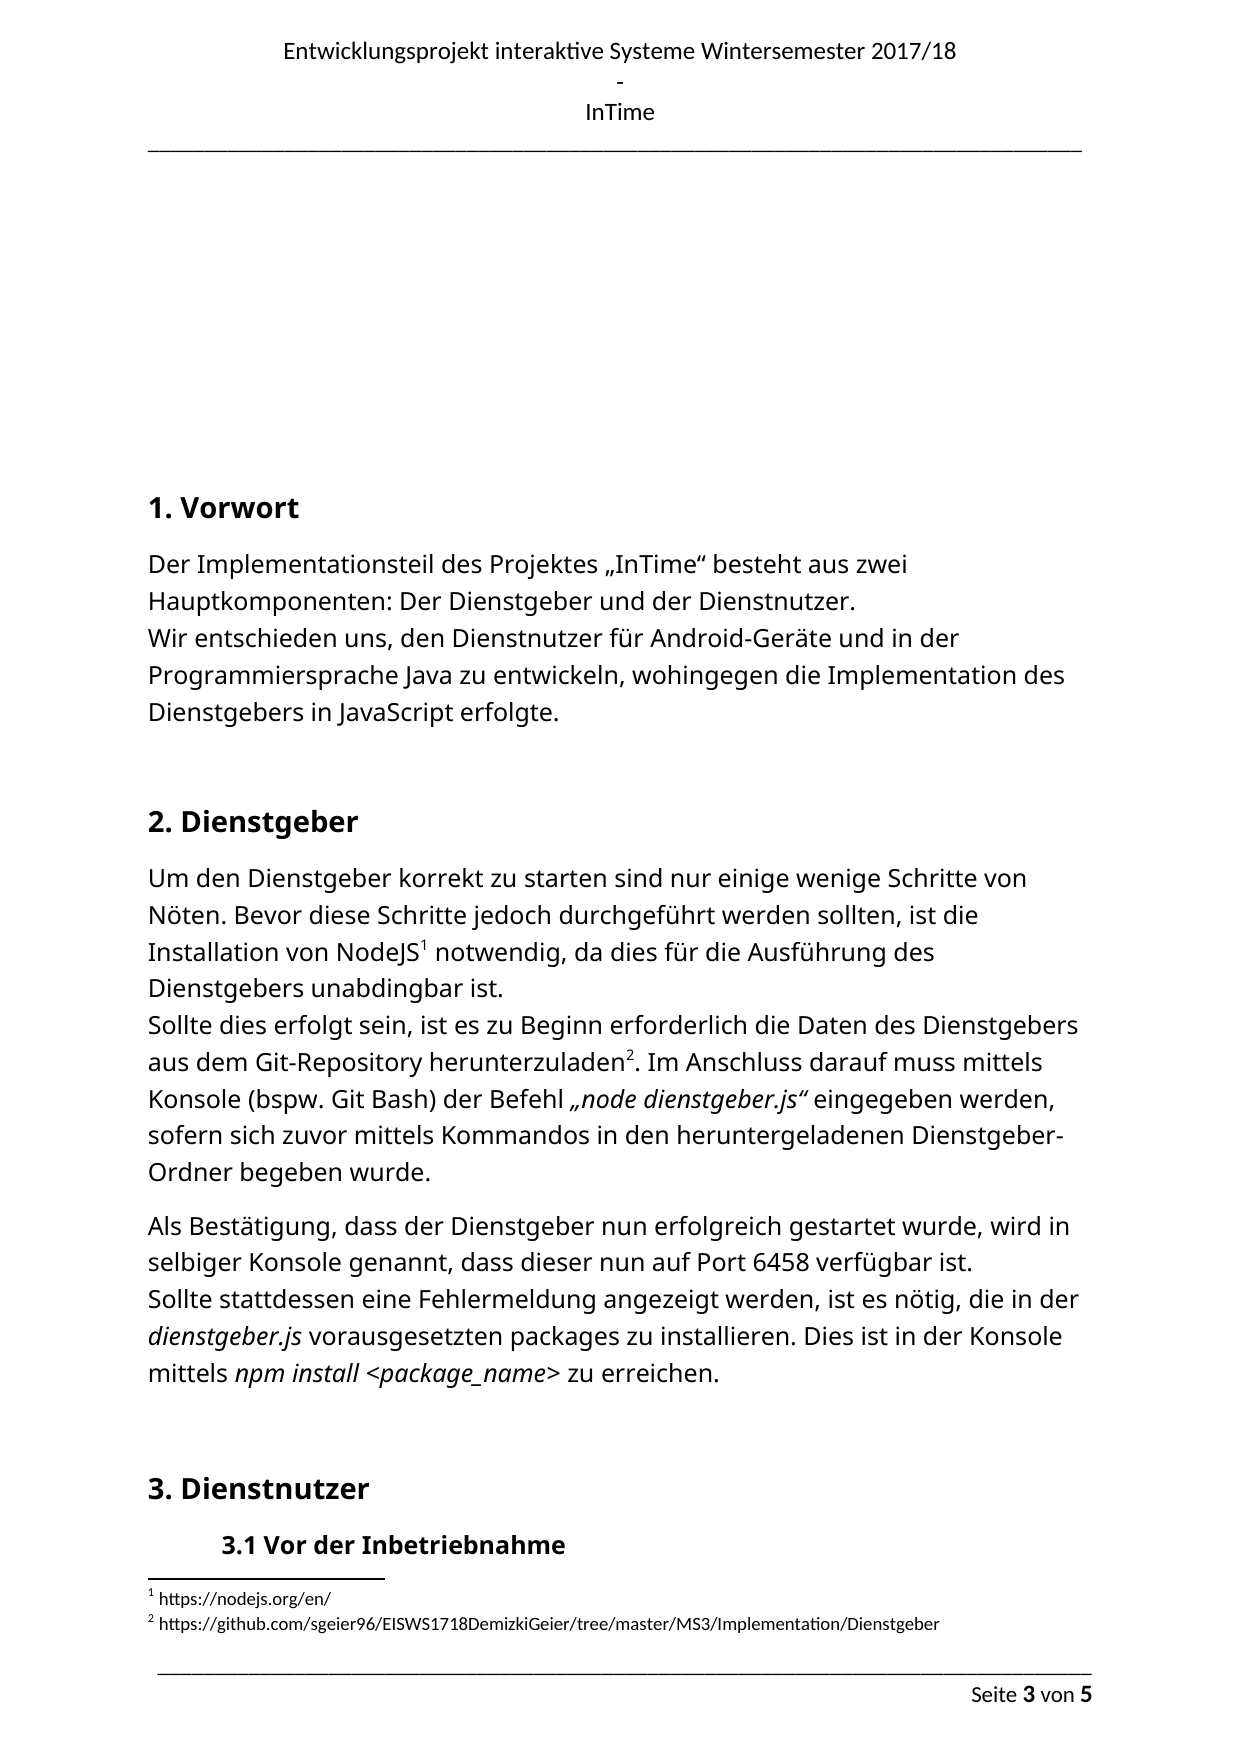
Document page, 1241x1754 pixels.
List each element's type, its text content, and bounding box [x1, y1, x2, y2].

text 2. Dienstgeber [148, 801, 1093, 841]
text 3.1 Vor der Inbetriebnahme [148, 1528, 1093, 1562]
text Der Implementationsteil des Projektes „InTime“ besteht aus zwei Hauptkomponenten: Der Dienstgeber und der Dienstnutzer. Wir entschieden uns, den Dienstnutzer für Android-Geräte und in der Programmiersprache Java zu entwickeln, wohingegen die Implementation des Dienstgebers in JavaScript erfolgte. [148, 547, 1093, 728]
text Um den Dienstgeber korrekt zu starten sind nur einige wenige Schritte von Nöten. Bevor diese Schritte jedoch durchgeführt werden sollten, ist die Installation von NodeJS notwendig, da dies für die Ausführung des Dienstgebers unabdingbar ist. Sollte dies erfolgt sein, ist es zu Beginn erforderlich die Daten des Dienstgebers aus dem Git-Repository herunterzuladen. Im Anschluss darauf muss mittels Konsole (bspw. Git Bash) der Befehl „node dienstgeber.js“ eingegeben werden, sofern sich zuvor mittels Kommandos in den heruntergeladenen Dienstgeber-Ordner begeben wurde. [148, 861, 1093, 1189]
text 3. Dienstnutzer [148, 1468, 1093, 1508]
text Als Bestätigung, dass der Dienstgeber nun erfolgreich gestartet wurde, wird in selbiger Konsole genannt, dass dieser nun auf Port 6458 verfügbar ist. Sollte stattdessen eine Fehlermeldung angezeigt werden, ist es nötig, die in der dienstgeber.js vorausgesetzten packages zu installieren. Dies ist in der Konsole mittels npm install <package_name> zu erreichen. [148, 1208, 1093, 1389]
text 1. Vorwort [148, 488, 1093, 527]
